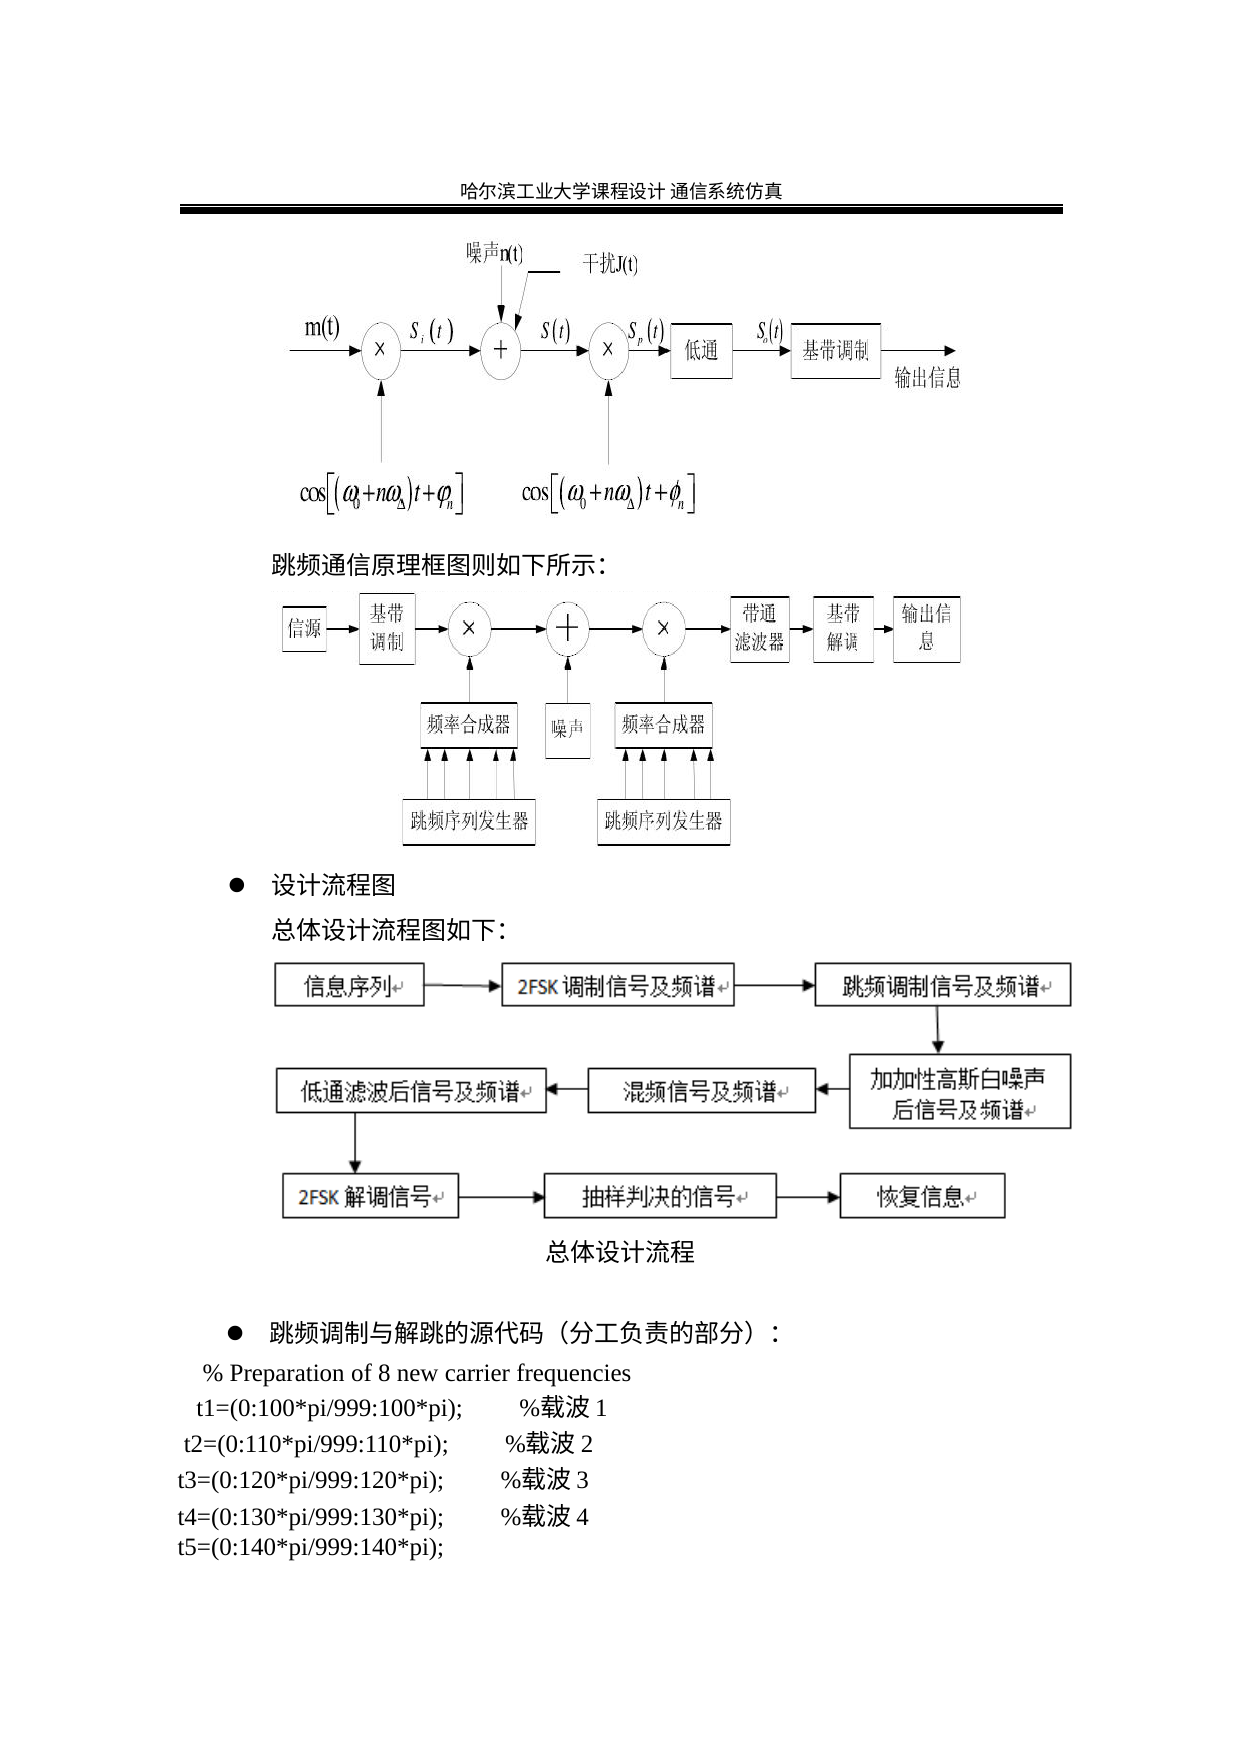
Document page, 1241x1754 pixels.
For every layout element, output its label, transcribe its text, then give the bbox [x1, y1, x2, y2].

list 设计流程图 [227, 865, 1063, 902]
picture [271, 224, 974, 539]
text t4=(0:130*pi/999:130*pi); %载波4 [177, 1496, 1063, 1532]
text t1=(0:100*pi/999:100*pi); %载波1 [177, 1387, 1063, 1423]
text % Preparation of 8 new carrier frequencies [177, 1358, 1063, 1387]
text 总体设计流程图如下： [271, 911, 1063, 947]
text 跳频通信原理框图则如下所示： [271, 546, 1063, 582]
text t5=(0:140*pi/999:140*pi); [177, 1532, 1063, 1561]
text t2=(0:110*pi/999:110*pi); %载波2 [177, 1423, 1063, 1460]
text 总体设计流程 [177, 1232, 1063, 1268]
text t3=(0:120*pi/999:120*pi); %载波3 [177, 1460, 1063, 1496]
picture [271, 591, 968, 859]
list 跳频调制与解跳的源代码（分工负责的部分）： [226, 1313, 1063, 1349]
picture [271, 956, 1078, 1225]
